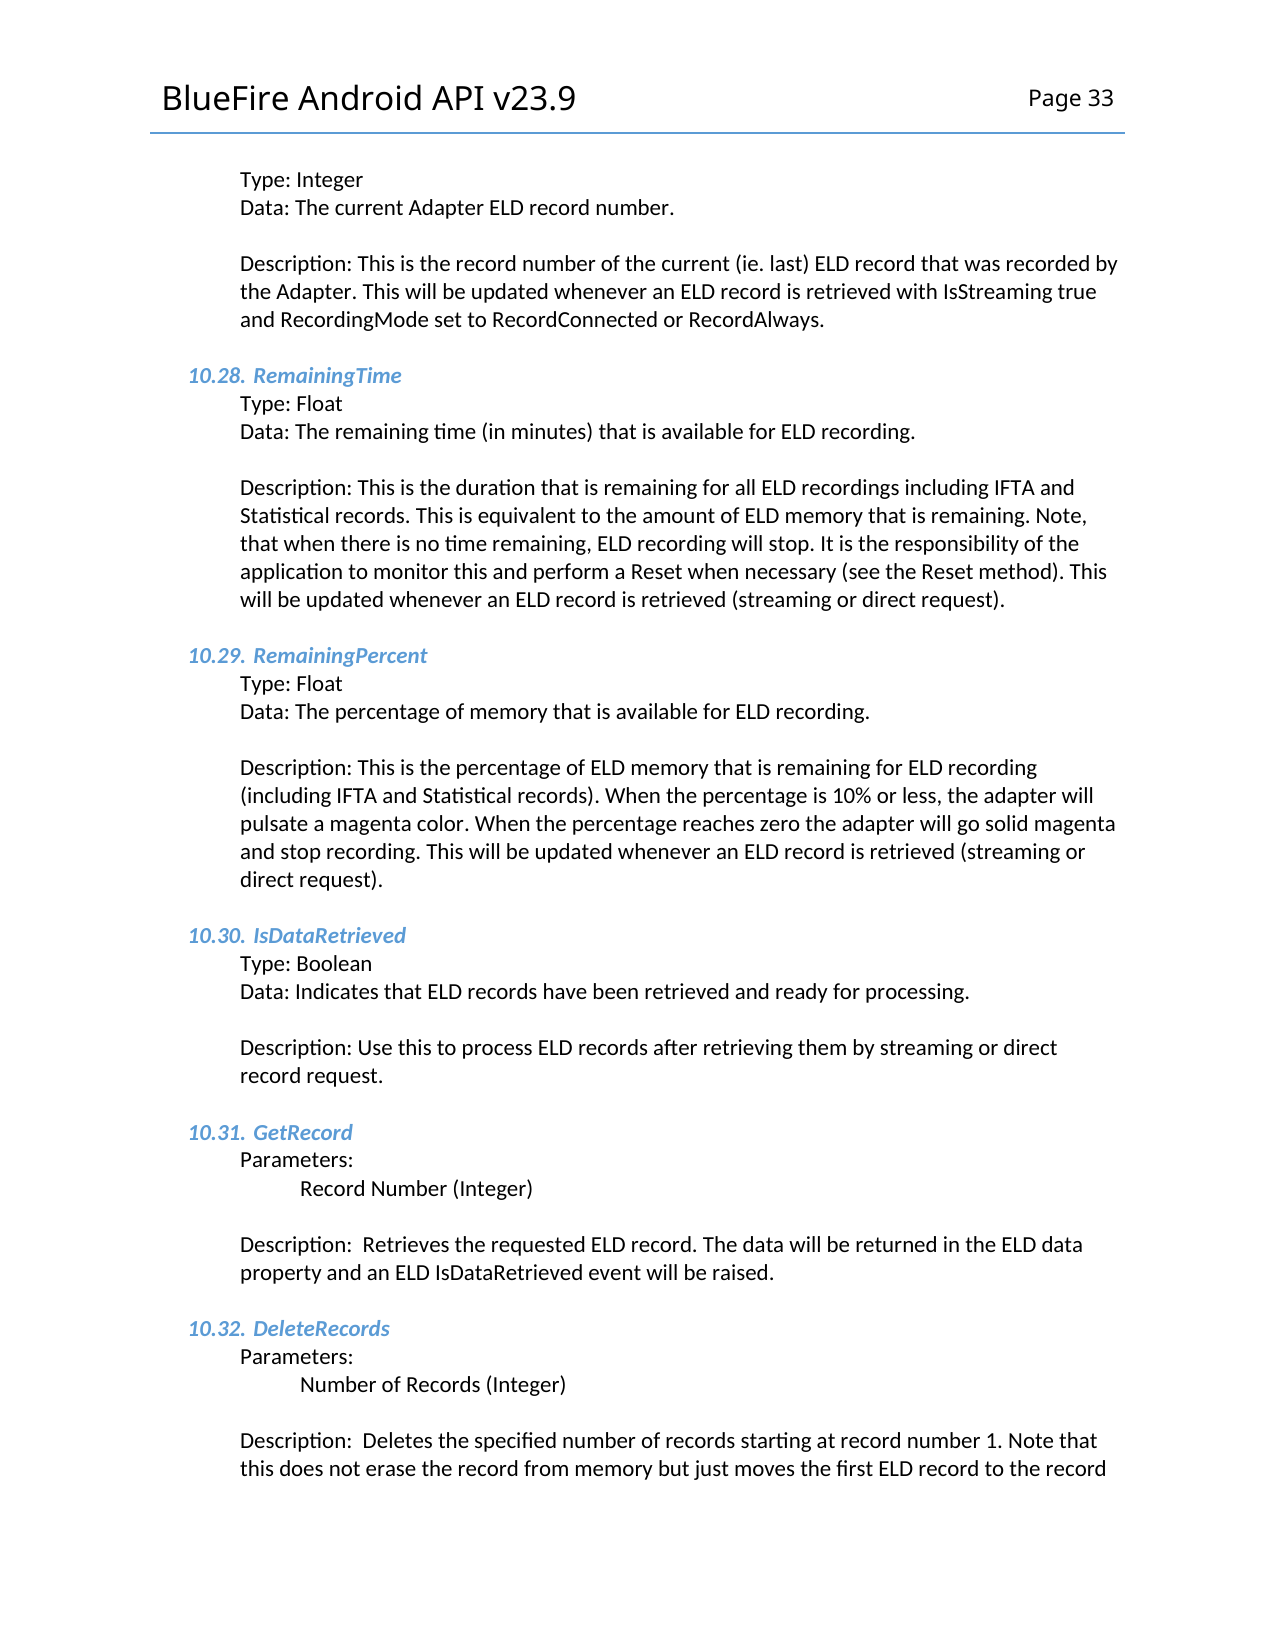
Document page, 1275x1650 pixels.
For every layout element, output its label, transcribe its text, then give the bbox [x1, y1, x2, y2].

text Record Number (Integer) [300, 1174, 1125, 1202]
list GetRecord [187, 1118, 1125, 1146]
text Type: Float [240, 669, 1125, 697]
text Data: The current Adapter ELD record number. [240, 193, 1125, 221]
text Data: The percentage of memory that is available for ELD recording. [240, 697, 1125, 725]
text Type: Boolean [240, 949, 1125, 977]
text Description: Retrieves the requested ELD record. The data will be returned in the ELD data property and an ELD IsDataRetrieved event will be raised. [240, 1230, 1125, 1286]
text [240, 1426, 1125, 1482]
list DeleteRecords [187, 1314, 1125, 1342]
text Parameters: [240, 1342, 1125, 1370]
text Type: Integer [240, 165, 1125, 193]
list RemainingPercent [187, 641, 1125, 669]
text Description: This is the percentage of ELD memory that is remaining for ELD recording (including IFTA and Statistical records). When the percentage is 10% or less, the adapter will pulsate a magenta color. When the percentage reaches zero the adapter will go solid magenta and stop recording. This will be updated whenever an ELD record is retrieved (streaming or direct request). [240, 753, 1125, 921]
text Description: This is the duration that is remaining for all ELD recordings including IFTA and Statistical records. This is equivalent to the amount of ELD memory that is remaining. Note, that when there is no time remaining, ELD recording will stop. It is the responsibility of the application to monitor this and perform a Reset when necessary (see the Reset method). This will be updated whenever an ELD record is retrieved (streaming or direct request). [240, 473, 1125, 641]
text Data: The remaining time (in minutes) that is available for ELD recording. [240, 417, 1125, 445]
text Description: Use this to process ELD records after retrieving them by streaming or direct record request. [240, 1033, 1125, 1089]
text Type: Float [240, 389, 1125, 417]
text Number of Records (Integer) [300, 1370, 1125, 1398]
text Description: This is the record number of the current (ie. last) ELD record that was recorded by the Adapter. This will be updated whenever an ELD record is retrieved with IsStreaming true and RecordingMode set to RecordConnected or RecordAlways. [240, 249, 1125, 361]
text Parameters: [240, 1146, 1125, 1174]
text Data: Indicates that ELD records have been retrieved and ready for processing. [240, 977, 1125, 1006]
list RemainingTime [187, 361, 1125, 389]
list IsDataRetrieved [187, 921, 1125, 949]
